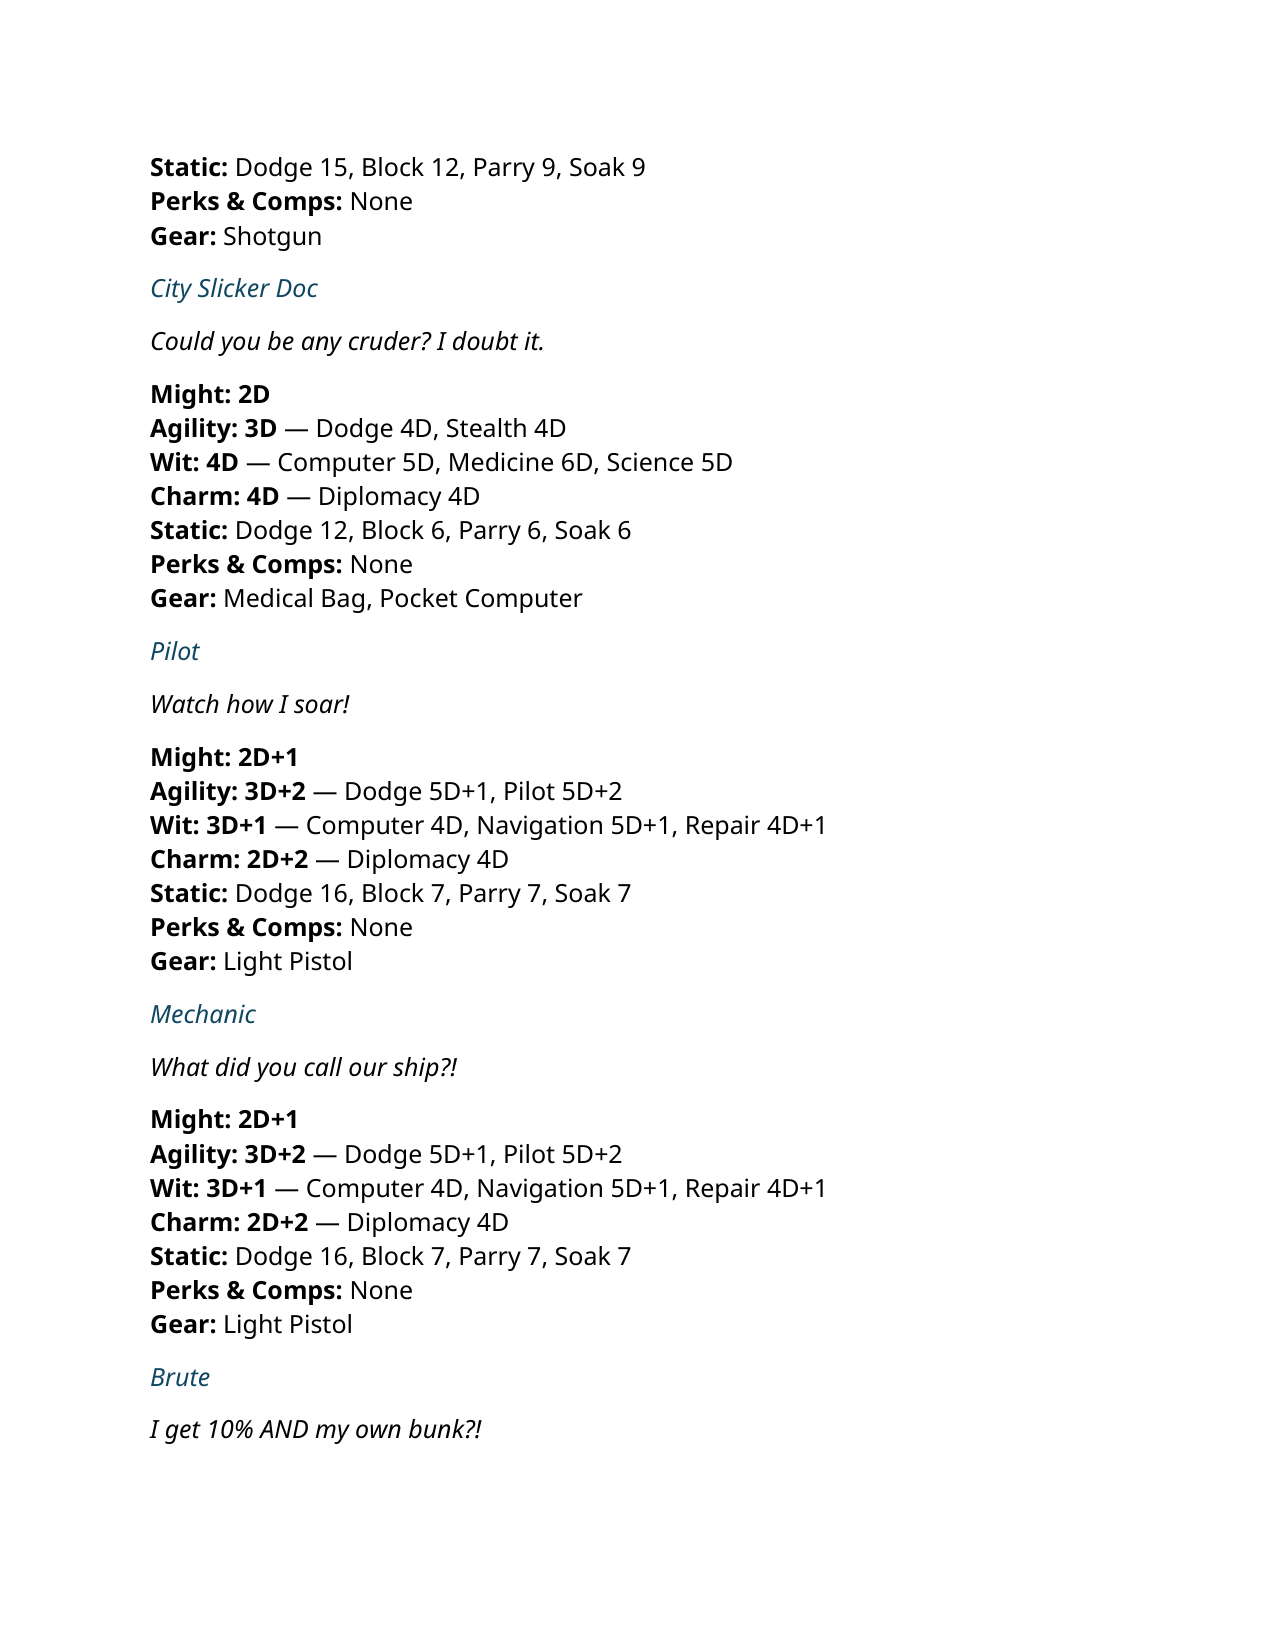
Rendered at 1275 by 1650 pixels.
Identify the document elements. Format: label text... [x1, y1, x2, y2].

text What did you call our ship?! [150, 1049, 1125, 1083]
text Might: 2D+1 Agility: 3D+2 — Dodge 5D+1, Pilot 5D+2 Wit: 3D+1 — Computer 4D, Navigation 5D+1, Repair 4D+1 Charm: 2D+2 — Diplomacy 4D Static: Dodge 16, Block 7, Parry 7, Soak 7 Perks & Comps: None Gear: Light Pistol [150, 739, 1125, 978]
subtitle Mechanic [150, 997, 1125, 1031]
text Watch how I soar! [150, 687, 1125, 721]
text I get 10% AND my own bunk?! [150, 1412, 1125, 1446]
subtitle Pilot [150, 634, 1125, 668]
text Might: 2D Agility: 3D — Dodge 4D, Stealth 4D Wit: 4D — Computer 5D, Medicine 6D, Science 5D Charm: 4D — Diplomacy 4D Static: Dodge 12, Block 6, Parry 6, Soak 6 Perks & Comps: None Gear: Medical Bag, Pocket Computer [150, 377, 1125, 615]
subtitle Brute [150, 1359, 1125, 1393]
subtitle City Slicker Doc [150, 271, 1125, 305]
text Might: 2D+1 Agility: 3D+2 — Dodge 5D+1, Pilot 5D+2 Wit: 3D+1 — Computer 4D, Navigation 5D+1, Repair 4D+1 Charm: 2D+2 — Diplomacy 4D Static: Dodge 16, Block 7, Parry 7, Soak 7 Perks & Comps: None Gear: Light Pistol [150, 1102, 1125, 1341]
text Could you be any cruder? I doubt it. [150, 324, 1125, 358]
